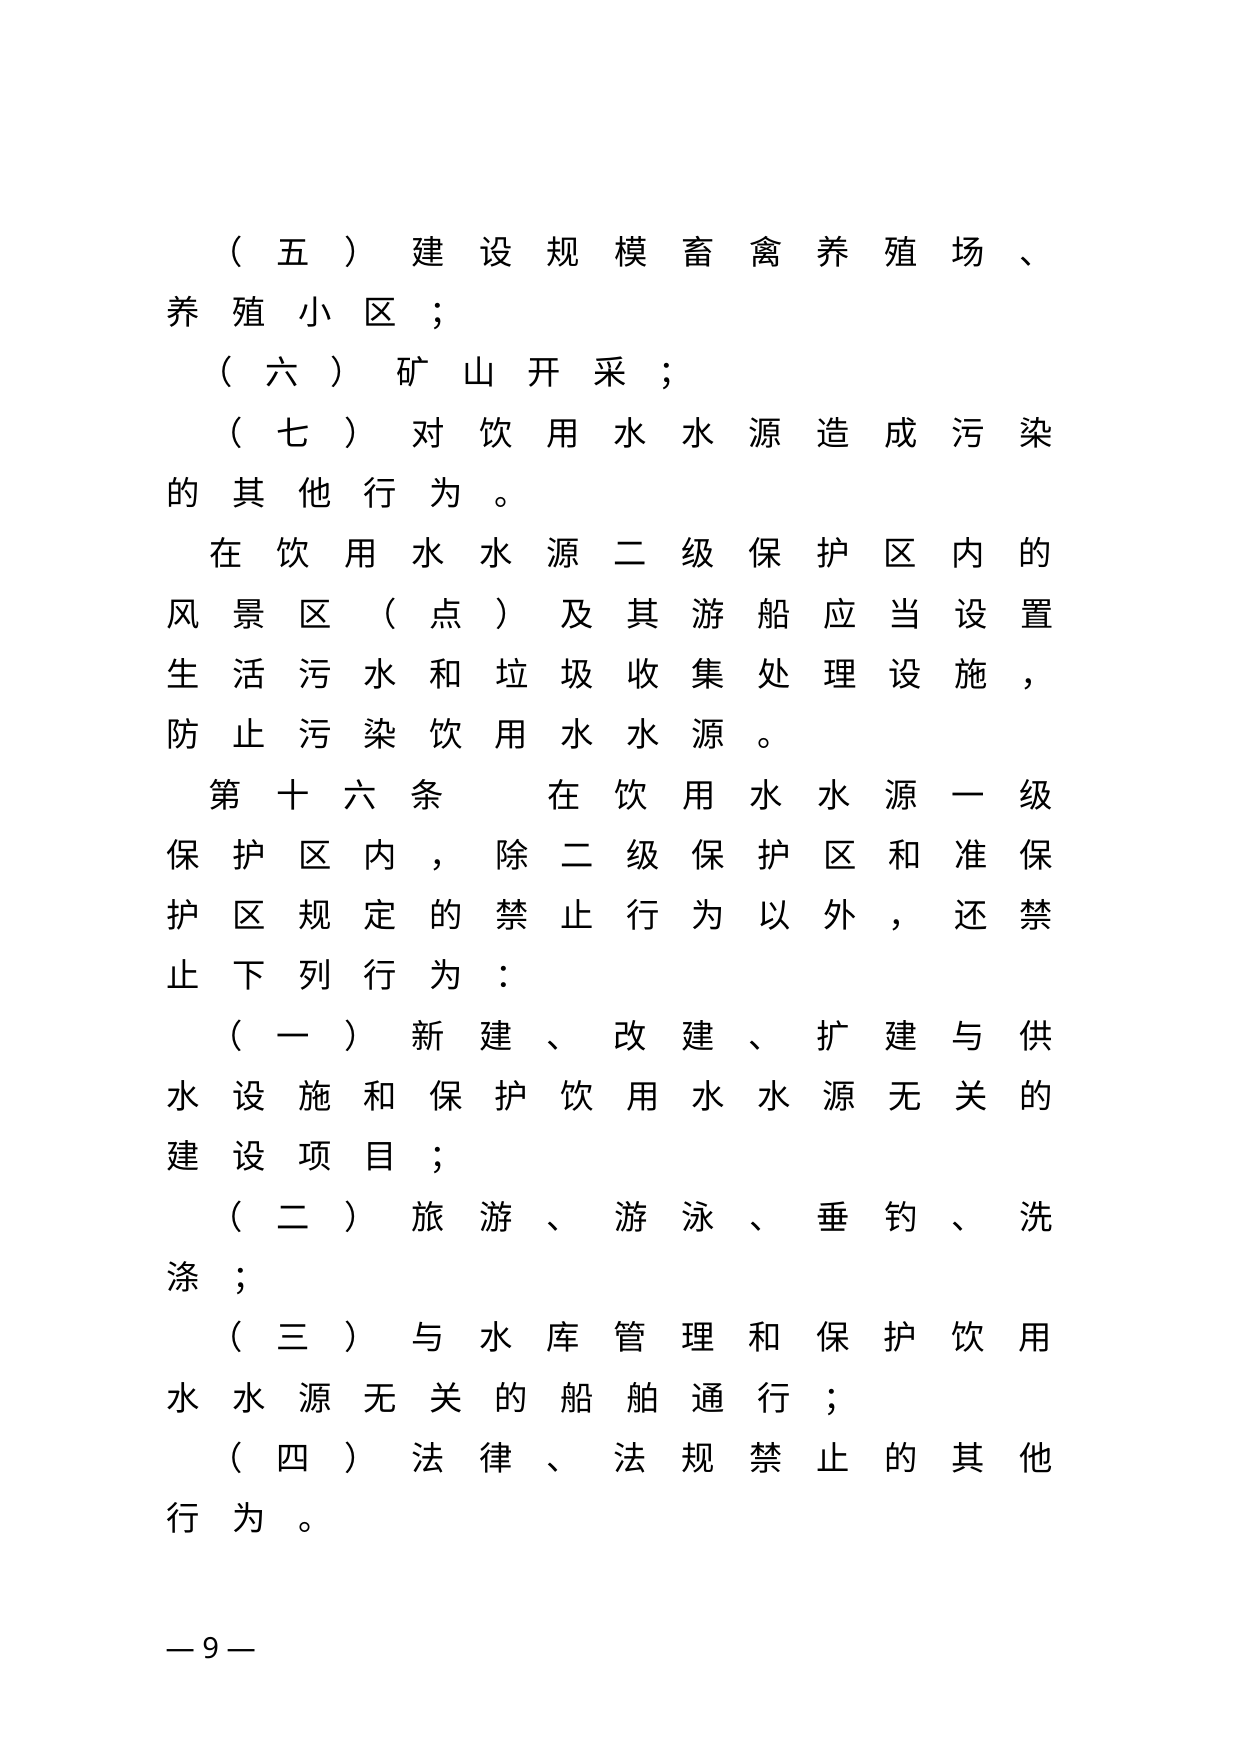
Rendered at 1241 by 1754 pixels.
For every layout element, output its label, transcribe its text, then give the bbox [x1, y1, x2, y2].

text （六）矿山开采； [167, 340, 1085, 400]
text （四）法律、法规禁止的其他行为。 [167, 1426, 1085, 1546]
text （二）旅游、游泳、垂钓、洗涤； [167, 1184, 1085, 1305]
text 第十六条 在饮用水水源一级保护区内，除二级保护区和准保护区规定的禁止行为以外，还禁止下列行为： [167, 762, 1085, 1003]
text （一）新建、改建、扩建与供水设施和保护饮用水水源无关的建设项目； [167, 1003, 1085, 1184]
text （七）对饮用水水源造成污染的其他行为。 [167, 400, 1085, 521]
text （五）建设规模畜禽养殖场、养殖小区； [167, 219, 1085, 340]
text （三）与水库管理和保护饮用水水源无关的船舶通行； [167, 1305, 1085, 1426]
text 在饮用水水源二级保护区内的风景区（点）及其游船应当设置生活污水和垃圾收集处理设施，防止污染饮用水水源。 [167, 521, 1085, 762]
